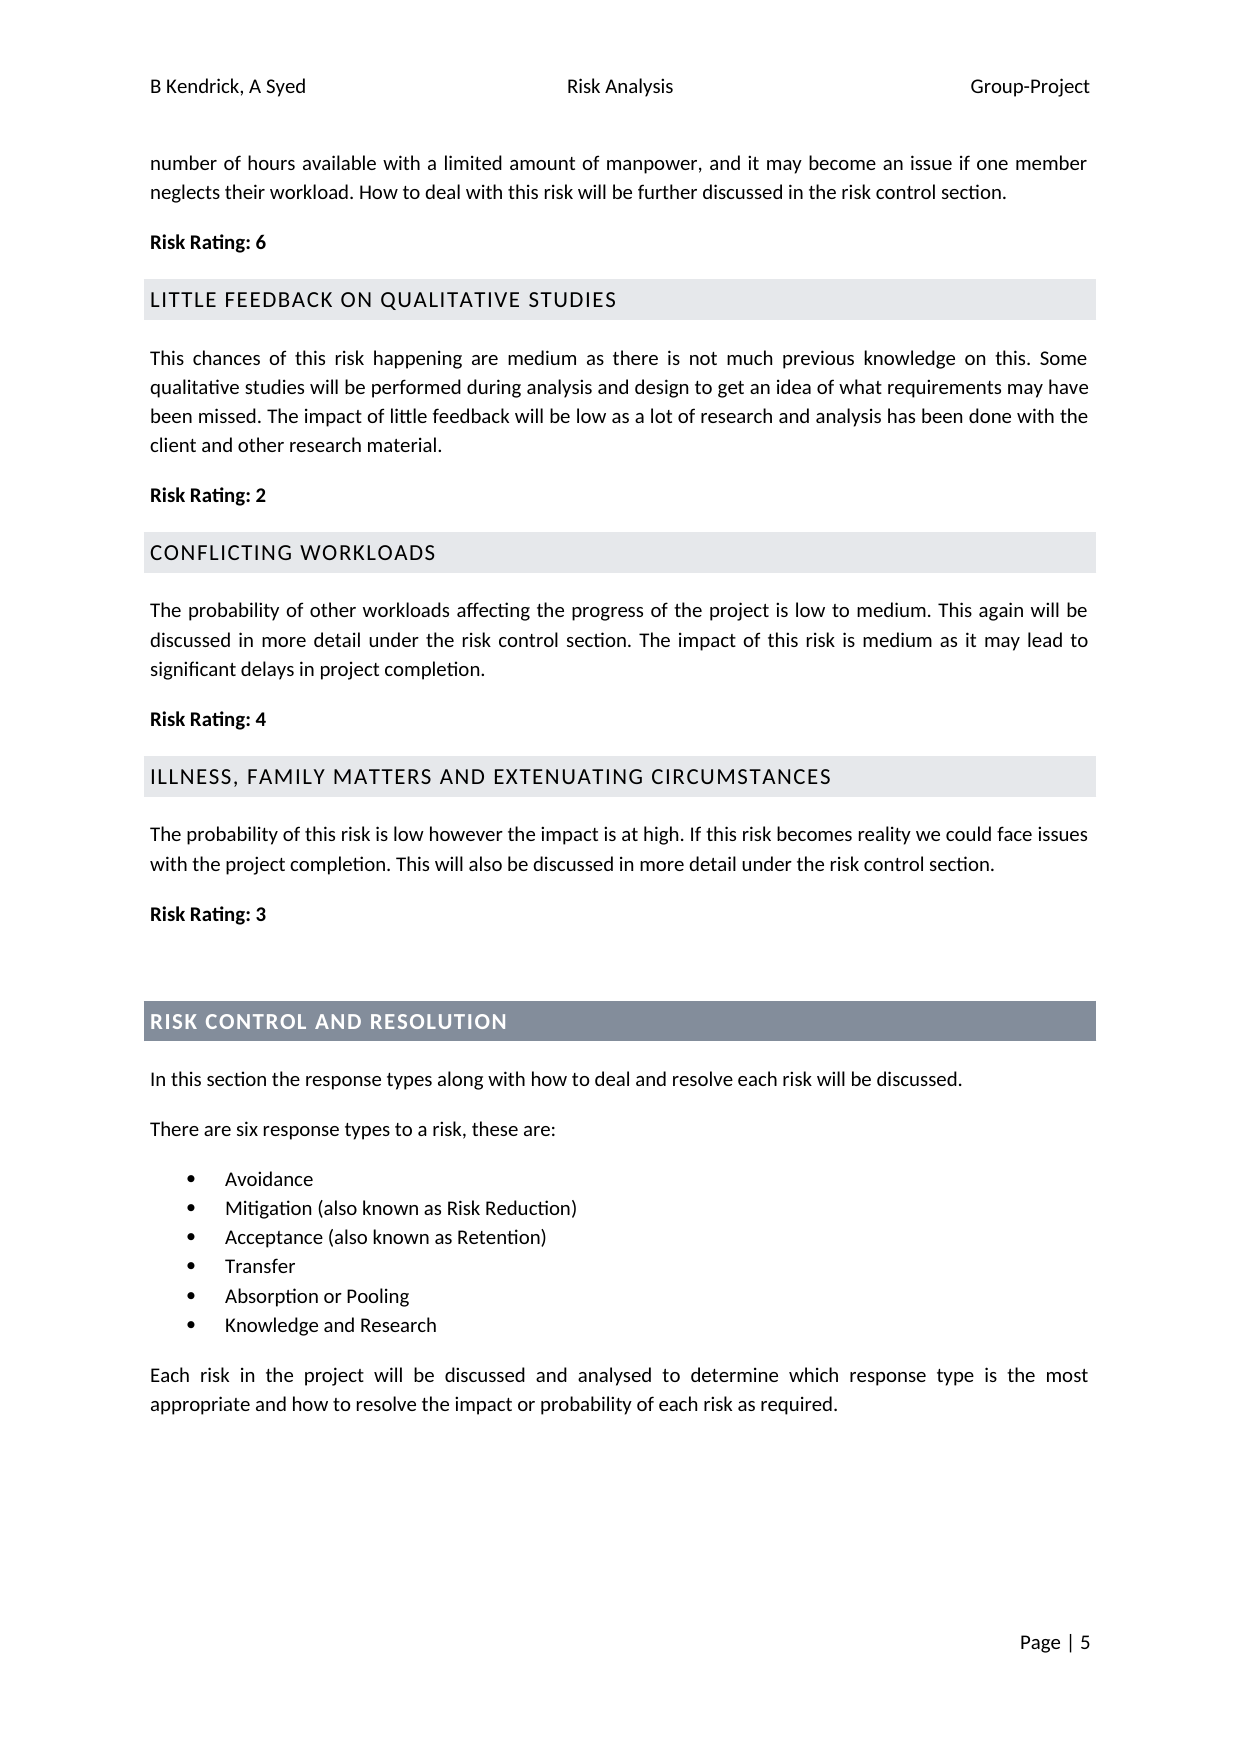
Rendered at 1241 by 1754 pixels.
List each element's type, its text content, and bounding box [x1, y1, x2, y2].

list Avoidance [187, 1166, 1090, 1192]
text Each risk in the project will be discussed and analysed to determine which response type is the most appropriate and how to resolve the impact or probability of each risk as required. [150, 1362, 1090, 1417]
text In this section the response types along with how to deal and resolve each risk will be discussed. [150, 1066, 1090, 1092]
list Knowledge and Research [187, 1312, 1090, 1337]
text Risk Rating: 3 [150, 901, 1090, 926]
list Acceptance (also known as Retention) [187, 1224, 1090, 1250]
text There are six response types to a risk, these are: [150, 1116, 1090, 1142]
subtitle Little feedback on qualitative studies [150, 285, 1090, 313]
text Risk Rating: 4 [150, 706, 1090, 731]
text Risk Rating: 2 [150, 482, 1090, 508]
text The probability of this risk is low however the impact is at high. If this risk becomes reality we could face issues with the project completion. This will also be discussed in more detail under the risk control section. [150, 822, 1090, 876]
text This chances of this risk happening are medium as there is not much previous knowledge on this. Some qualitative studies will be performed during analysis and design to get an idea of what requirements may have been missed. The impact of little feedback will be low as a lot of research and analysis has been done with the client and other research material. [150, 345, 1090, 458]
list Absorption or Pooling [187, 1283, 1090, 1308]
subtitle Conflicting Workloads [150, 539, 1090, 566]
subtitle Illness, family matters and extenuating circumstances [150, 762, 1090, 790]
list Transfer [187, 1254, 1090, 1279]
subtitle Risk Control and Resolution [150, 1007, 1090, 1035]
text The probability of other workloads affecting the progress of the project is low to medium. This again will be discussed in more detail under the risk control section. The impact of this risk is medium as it may lead to significant delays in project completion. [150, 598, 1090, 681]
list Mitigation (also known as Risk Reduction) [187, 1195, 1090, 1221]
text Risk Rating: 6 [150, 229, 1090, 254]
